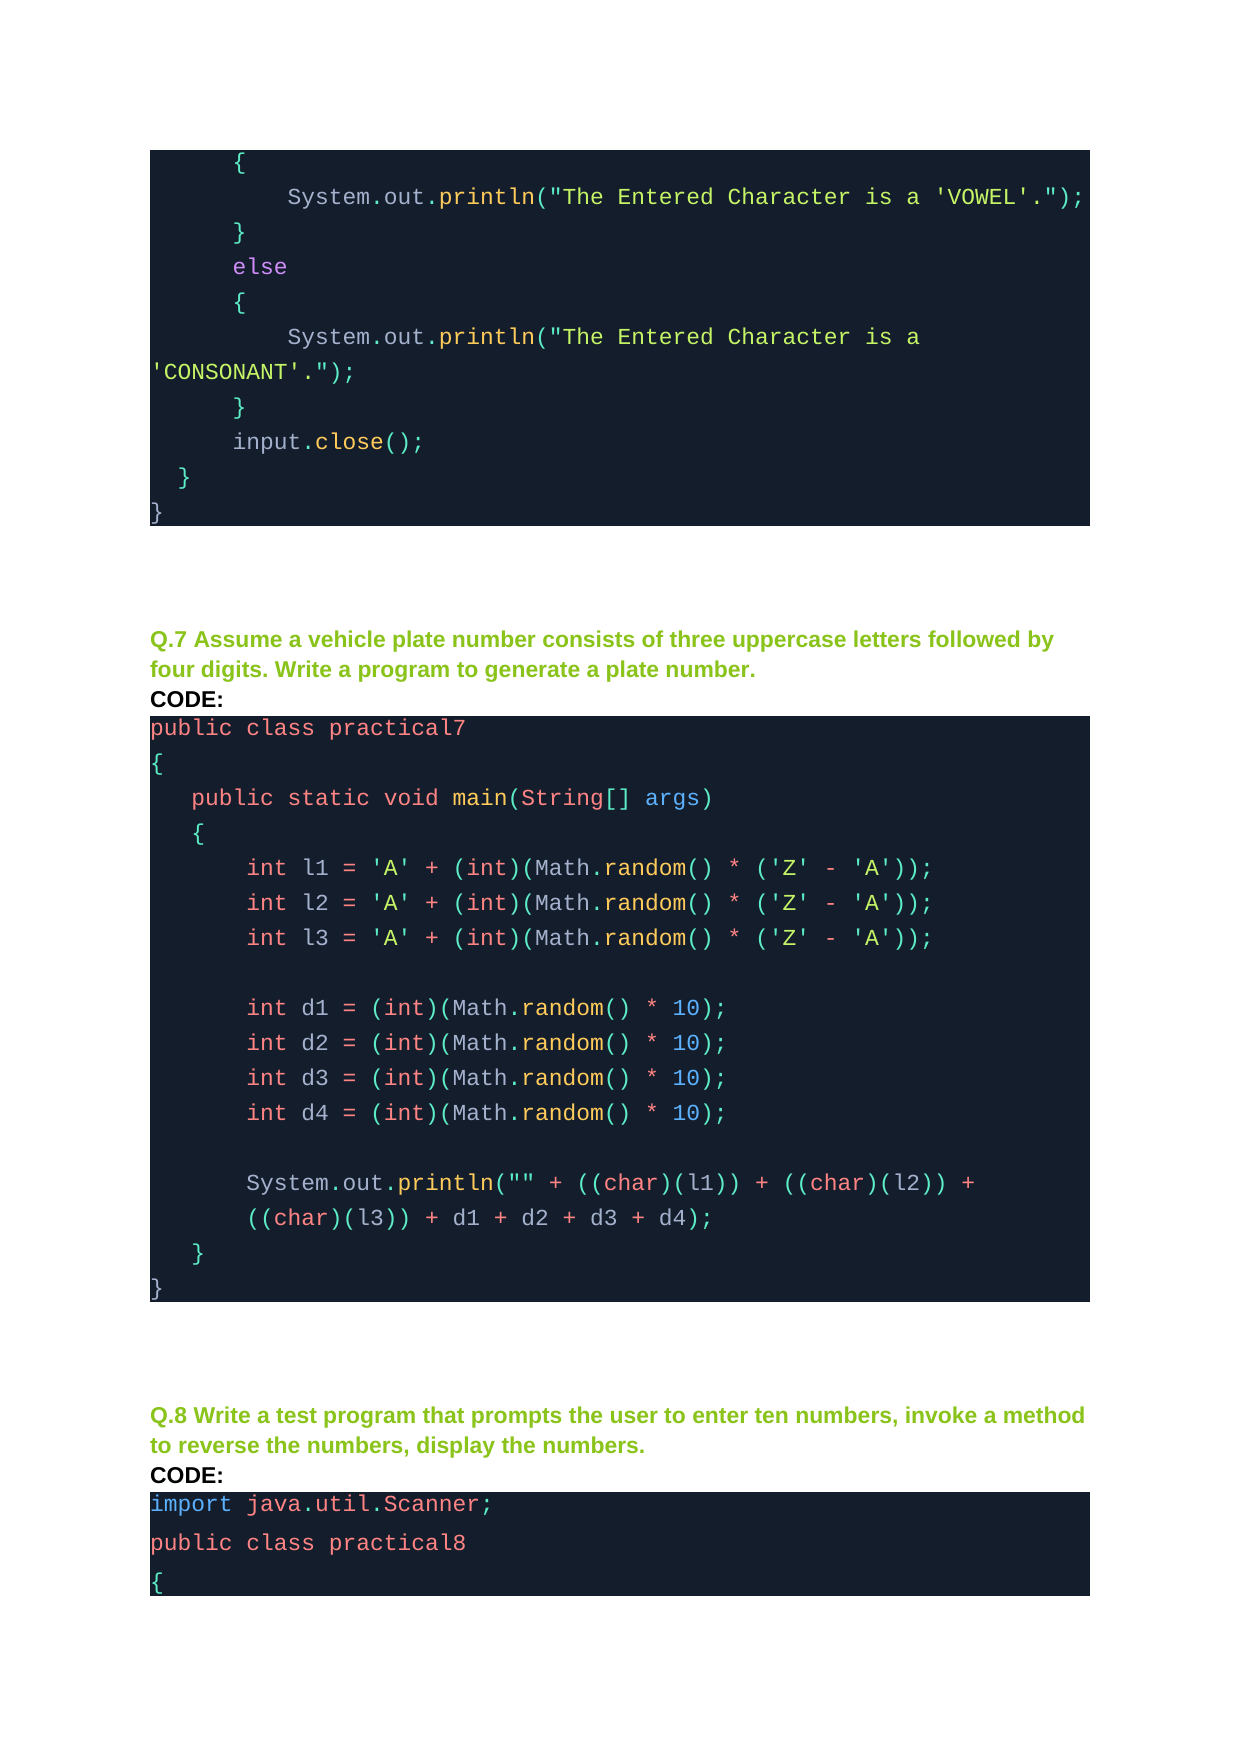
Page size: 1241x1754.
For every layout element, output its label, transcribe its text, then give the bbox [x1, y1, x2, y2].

text Q.8 Write a test program that prompts the user to enter ten numbers, invoke a method to reverse the numbers, display the numbers. [150, 1402, 1090, 1458]
text } [150, 500, 1090, 526]
text Q.7 Assume a vehicle plate number consists of three uppercase letters followed by four digits. Write a program to generate a plate number. [150, 626, 1090, 682]
text int d3 = (int)(Math.random() * 10); [150, 1066, 1090, 1092]
text } [150, 465, 1090, 491]
text import java.util.Scanner; [150, 1492, 1090, 1518]
text System.out.println("" + ((char)(l1)) + ((char)(l2)) + [150, 1171, 1090, 1197]
text else [150, 255, 1090, 281]
text { [150, 1570, 1090, 1596]
text public class practical8 [150, 1531, 1090, 1557]
text int l2 = 'A' + (int)(Math.random() * ('Z' - 'A')); [150, 891, 1090, 917]
text { [150, 290, 1090, 316]
text int l3 = 'A' + (int)(Math.random() * ('Z' - 'A')); [150, 926, 1090, 952]
text int l1 = 'A' + (int)(Math.random() * ('Z' - 'A')); [150, 856, 1090, 882]
text System.out.println("The Entered Character is a 'CONSONANT'."); [150, 325, 1090, 386]
text CODE: [150, 1462, 1090, 1489]
text CODE: [150, 686, 1090, 712]
text } [150, 395, 1090, 421]
text { [150, 821, 1090, 847]
text } [150, 1241, 1090, 1267]
text { [150, 751, 1090, 777]
text { [150, 150, 1090, 176]
text System.out.println("The Entered Character is a 'VOWEL'."); [150, 185, 1090, 211]
text public class practical7 [150, 716, 1090, 742]
text } [150, 1276, 1090, 1302]
text input.close(); [150, 430, 1090, 456]
text } [150, 220, 1090, 246]
text int d4 = (int)(Math.random() * 10); [150, 1101, 1090, 1127]
text int d1 = (int)(Math.random() * 10); [150, 996, 1090, 1022]
text public static void main(String[] args) [150, 786, 1090, 812]
text int d2 = (int)(Math.random() * 10); [150, 1031, 1090, 1057]
text ((char)(l3)) + d1 + d2 + d3 + d4); [150, 1206, 1090, 1232]
